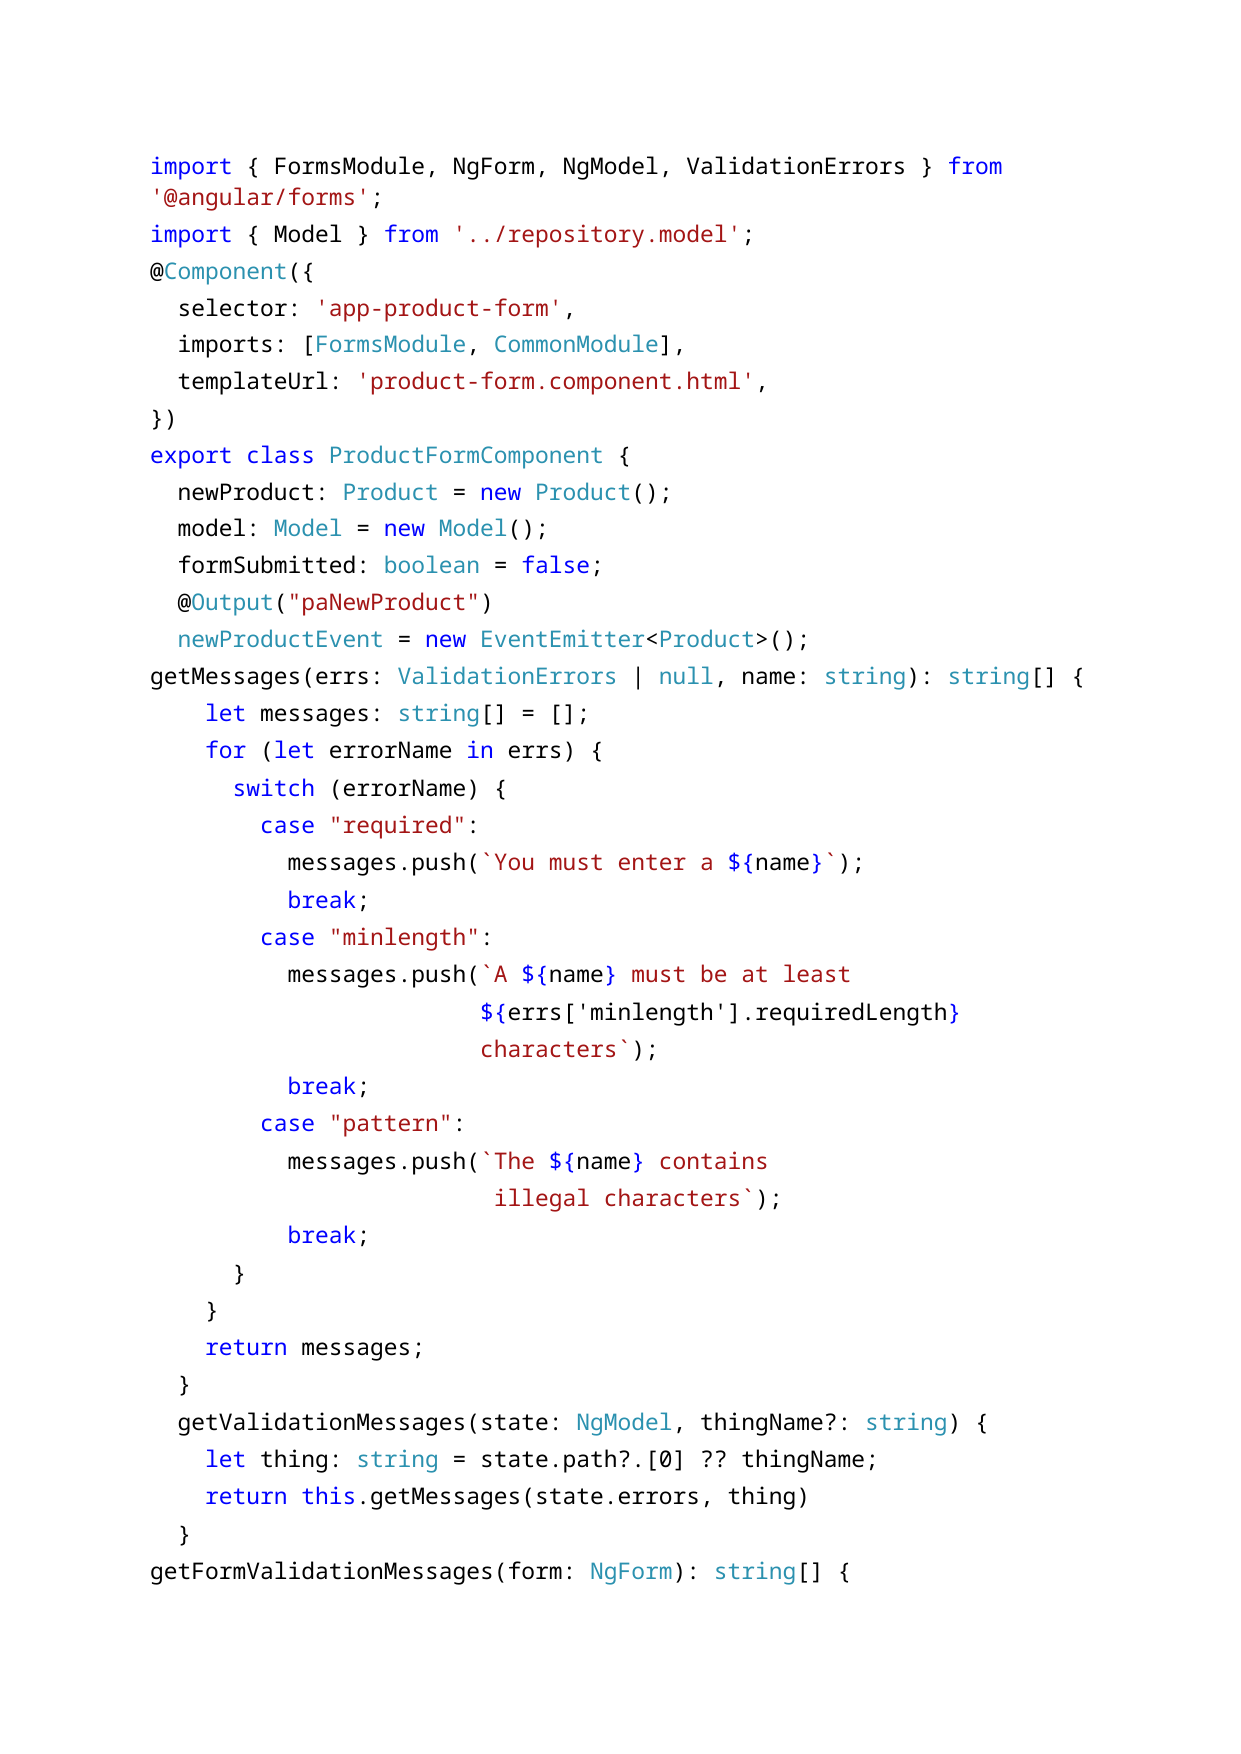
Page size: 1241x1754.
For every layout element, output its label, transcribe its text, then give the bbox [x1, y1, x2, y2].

text @Component({ [150, 255, 1090, 286]
text return this.getMessages(state.errors, thing) [150, 1480, 1090, 1511]
text messages.push(`You must enter a ${name}`); [150, 846, 1090, 877]
text import { FormsModule, NgForm, NgModel, ValidationErrors } from '@angular/forms'; [150, 150, 1090, 212]
text getValidationMessages(state: NgModel, thingName?: string) { [150, 1406, 1090, 1437]
text ${errs['minlength'].requiredLength} [150, 995, 1090, 1027]
text return messages; [150, 1331, 1090, 1362]
text templateUrl: 'product-form.component.html', [150, 365, 1090, 396]
text @Output("paNewProduct") [150, 586, 1090, 617]
text let messages: string[] = []; [150, 697, 1090, 728]
text case "required": [150, 809, 1090, 840]
text imports: [FormsModule, CommonModule], [150, 328, 1090, 359]
text formSubmitted: boolean = false; [150, 549, 1090, 580]
text } [150, 1294, 1090, 1325]
text case "minlength": [150, 921, 1090, 952]
text characters`); [150, 1033, 1090, 1064]
text switch (errorName) { [150, 772, 1090, 803]
text messages.push(`The ${name} contains [150, 1144, 1090, 1176]
text for (let errorName in errs) { [150, 734, 1090, 766]
text illegal characters`); [150, 1182, 1090, 1213]
text model: Model = new Model(); [150, 512, 1090, 543]
text break; [150, 883, 1090, 915]
text }) [150, 402, 1090, 433]
text let thing: string = state.path?.[0] ?? thingName; [150, 1443, 1090, 1474]
text } [150, 1517, 1090, 1549]
text import { Model } from '../repository.model'; [150, 218, 1090, 249]
text newProductEvent = new EventEmitter<Product>(); [150, 622, 1090, 654]
text break; [150, 1219, 1090, 1250]
text } [150, 1368, 1090, 1399]
text getMessages(errs: ValidationErrors | null, name: string): string[] { [150, 660, 1090, 691]
text messages.push(`A ${name} must be at least [150, 958, 1090, 989]
text export class ProductFormComponent { [150, 439, 1090, 470]
text getFormValidationMessages(form: NgForm): string[] { [150, 1555, 1090, 1586]
text case "pattern": [150, 1107, 1090, 1138]
text } [150, 1256, 1090, 1288]
text newProduct: Product = new Product(); [150, 475, 1090, 507]
text break; [150, 1070, 1090, 1101]
text selector: 'app-product-form', [150, 292, 1090, 323]
